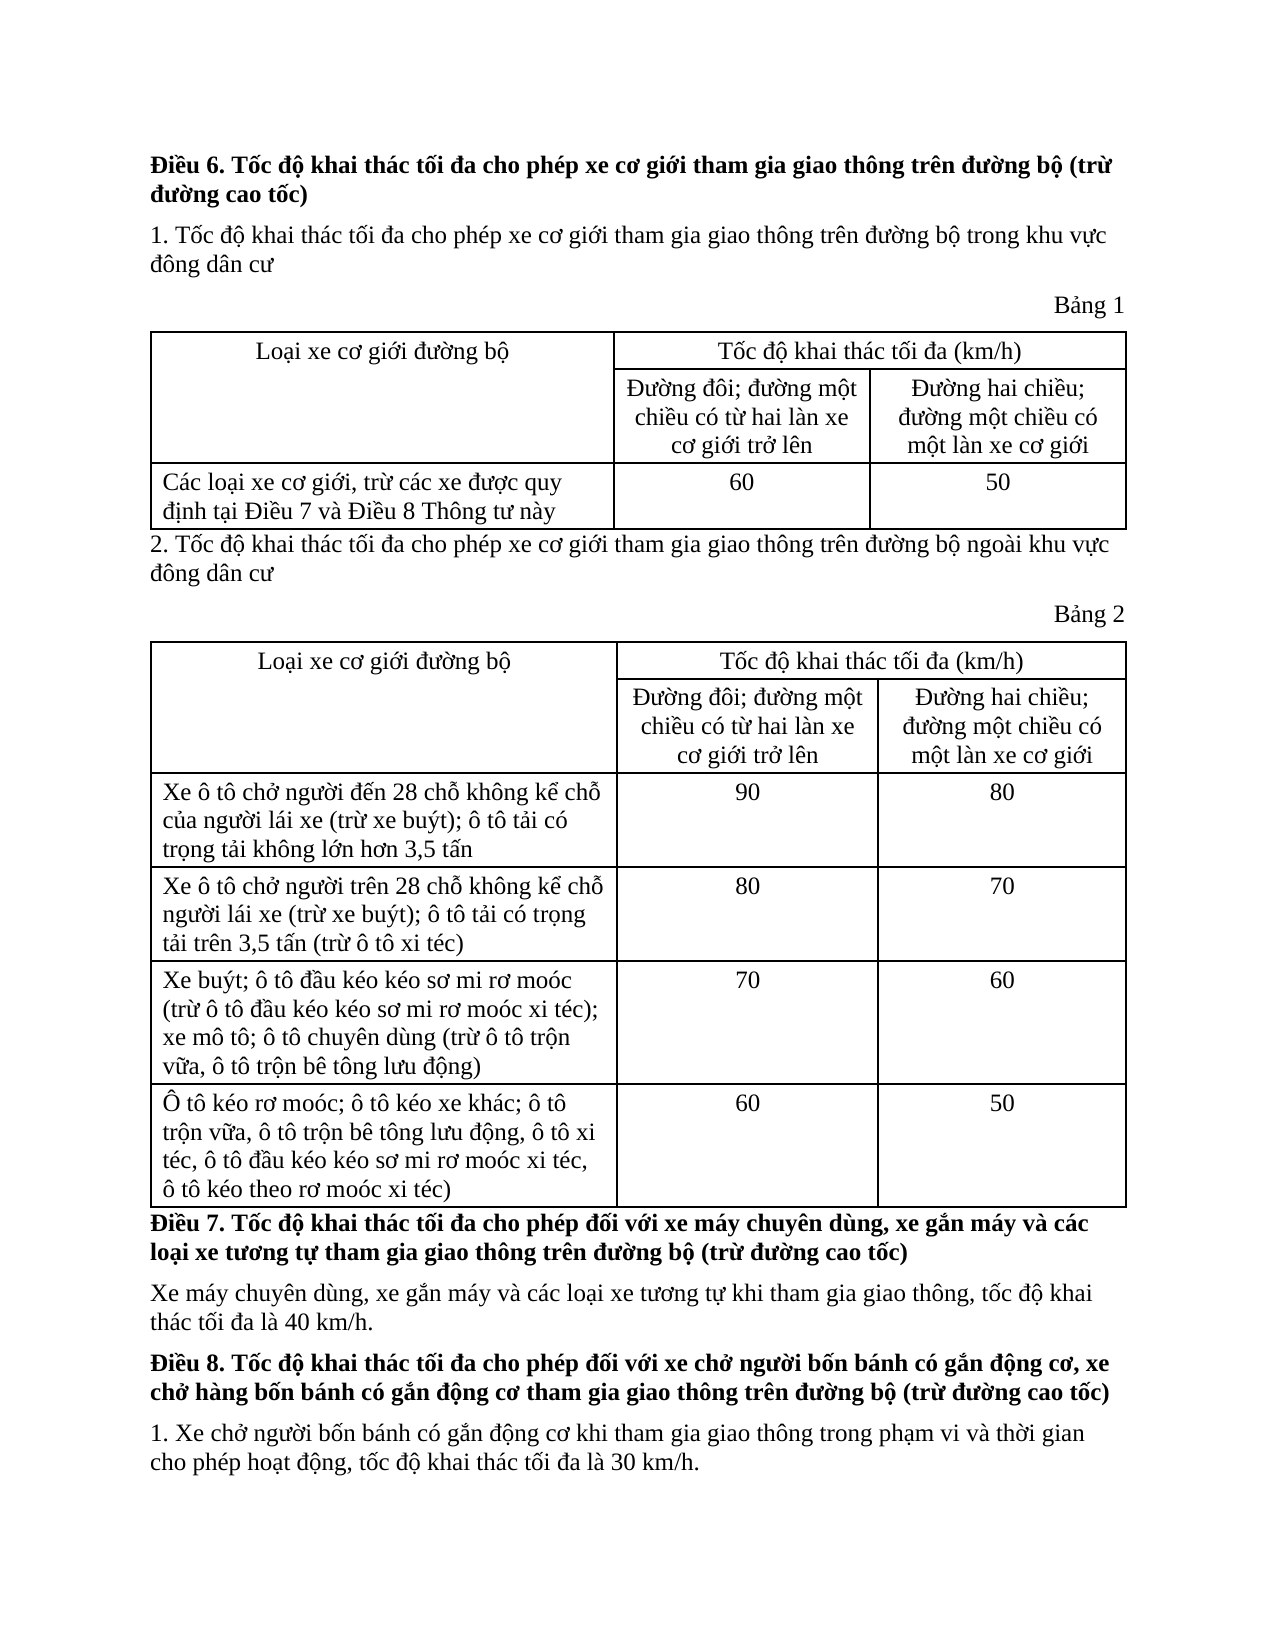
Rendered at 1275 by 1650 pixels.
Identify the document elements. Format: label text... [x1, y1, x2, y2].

table_cell Các loại xe cơ giới, trừ các xe được quy định tại Điều 7 và Điều 8 Thông tư này [152, 464, 613, 527]
table_cell Xe buýt; ô tô đầu kéo kéo sơ mi rơ moóc (trừ ô tô đầu kéo kéo sơ mi rơ moóc xi téc); xe mô tô; ô tô chuyên dùng (trừ ô tô trộn vữa, ô tô trộn bê tông lưu động) [152, 962, 616, 1083]
text Xe máy chuyên dùng, xe gắn máy và các loại xe tương tự khi tham gia giao thông, tốc độ khai thác tối đa là 40 km/h. [150, 1278, 1125, 1335]
table_cell Xe ô tô chở người trên 28 chỗ không kể chỗ người lái xe (trừ xe buýt); ô tô tải có trọng tải trên 3,5 tấn (trừ ô tô xi téc) [152, 868, 616, 960]
text Điều 8. Tốc độ khai thác tối đa cho phép đối với xe chở người bốn bánh có gắn động cơ, xe chở hàng bốn bánh có gắn động cơ tham gia giao thông trên đường bộ (trừ đường cao tốc) [150, 1348, 1125, 1405]
table_cell Đường đôi; đường một chiều có từ hai làn xe cơ giới trở lên [615, 370, 869, 462]
table_header Tốc độ khai thác tối đa (km/h) [618, 643, 1125, 677]
table_cell Đường hai chiều; đường một chiều có một làn xe cơ giới [879, 680, 1125, 772]
table_header Loại xe cơ giới đường bộ [152, 333, 613, 462]
table_cell 60 [615, 464, 869, 527]
table_cell Ô tô kéo rơ moóc; ô tô kéo xe khác; ô tô trộn vữa, ô tô trộn bê tông lưu động, ô tô xi téc, ô tô đầu kéo kéo sơ mi rơ moóc xi téc, ô tô kéo theo rơ moóc xi téc) [152, 1085, 616, 1206]
text Bảng 1 [150, 290, 1125, 319]
table_cell 80 [618, 868, 877, 960]
text 2. Tốc độ khai thác tối đa cho phép xe cơ giới tham gia giao thông trên đường bộ ngoài khu vực đông dân cư [150, 530, 1125, 587]
table_cell 60 [618, 1085, 877, 1206]
table_cell Đường hai chiều; đường một chiều có một làn xe cơ giới [871, 370, 1125, 462]
table_cell 70 [618, 962, 877, 1083]
text 1. Xe chở người bốn bánh có gắn động cơ khi tham gia giao thông trong phạm vi và thời gian cho phép hoạt động, tốc độ khai thác tối đa là 30 km/h. [150, 1418, 1125, 1475]
table_cell 50 [871, 464, 1125, 527]
table_cell 60 [879, 962, 1125, 1083]
table_cell Đường đôi; đường một chiều có từ hai làn xe cơ giới trở lên [618, 680, 877, 772]
table_cell 70 [879, 868, 1125, 960]
text 1. Tốc độ khai thác tối đa cho phép xe cơ giới tham gia giao thông trên đường bộ trong khu vực đông dân cư [150, 220, 1125, 277]
text Bảng 2 [150, 599, 1125, 628]
text Điều 7. Tốc độ khai thác tối đa cho phép đối với xe máy chuyên dùng, xe gắn máy và các loại xe tương tự tham gia giao thông trên đường bộ (trừ đường cao tốc) [150, 1208, 1125, 1265]
table_cell Xe ô tô chở người đến 28 chỗ không kể chỗ của người lái xe (trừ xe buýt); ô tô tải có trọng tải không lớn hơn 3,5 tấn [152, 774, 616, 866]
table_cell 80 [879, 774, 1125, 866]
table_cell 50 [879, 1085, 1125, 1206]
text Điều 6. Tốc độ khai thác tối đa cho phép xe cơ giới tham gia giao thông trên đường bộ (trừ đường cao tốc) [150, 150, 1125, 207]
table_header Loại xe cơ giới đường bộ [152, 643, 616, 772]
table_header Tốc độ khai thác tối đa (km/h) [615, 333, 1125, 368]
table_cell 90 [618, 774, 877, 866]
